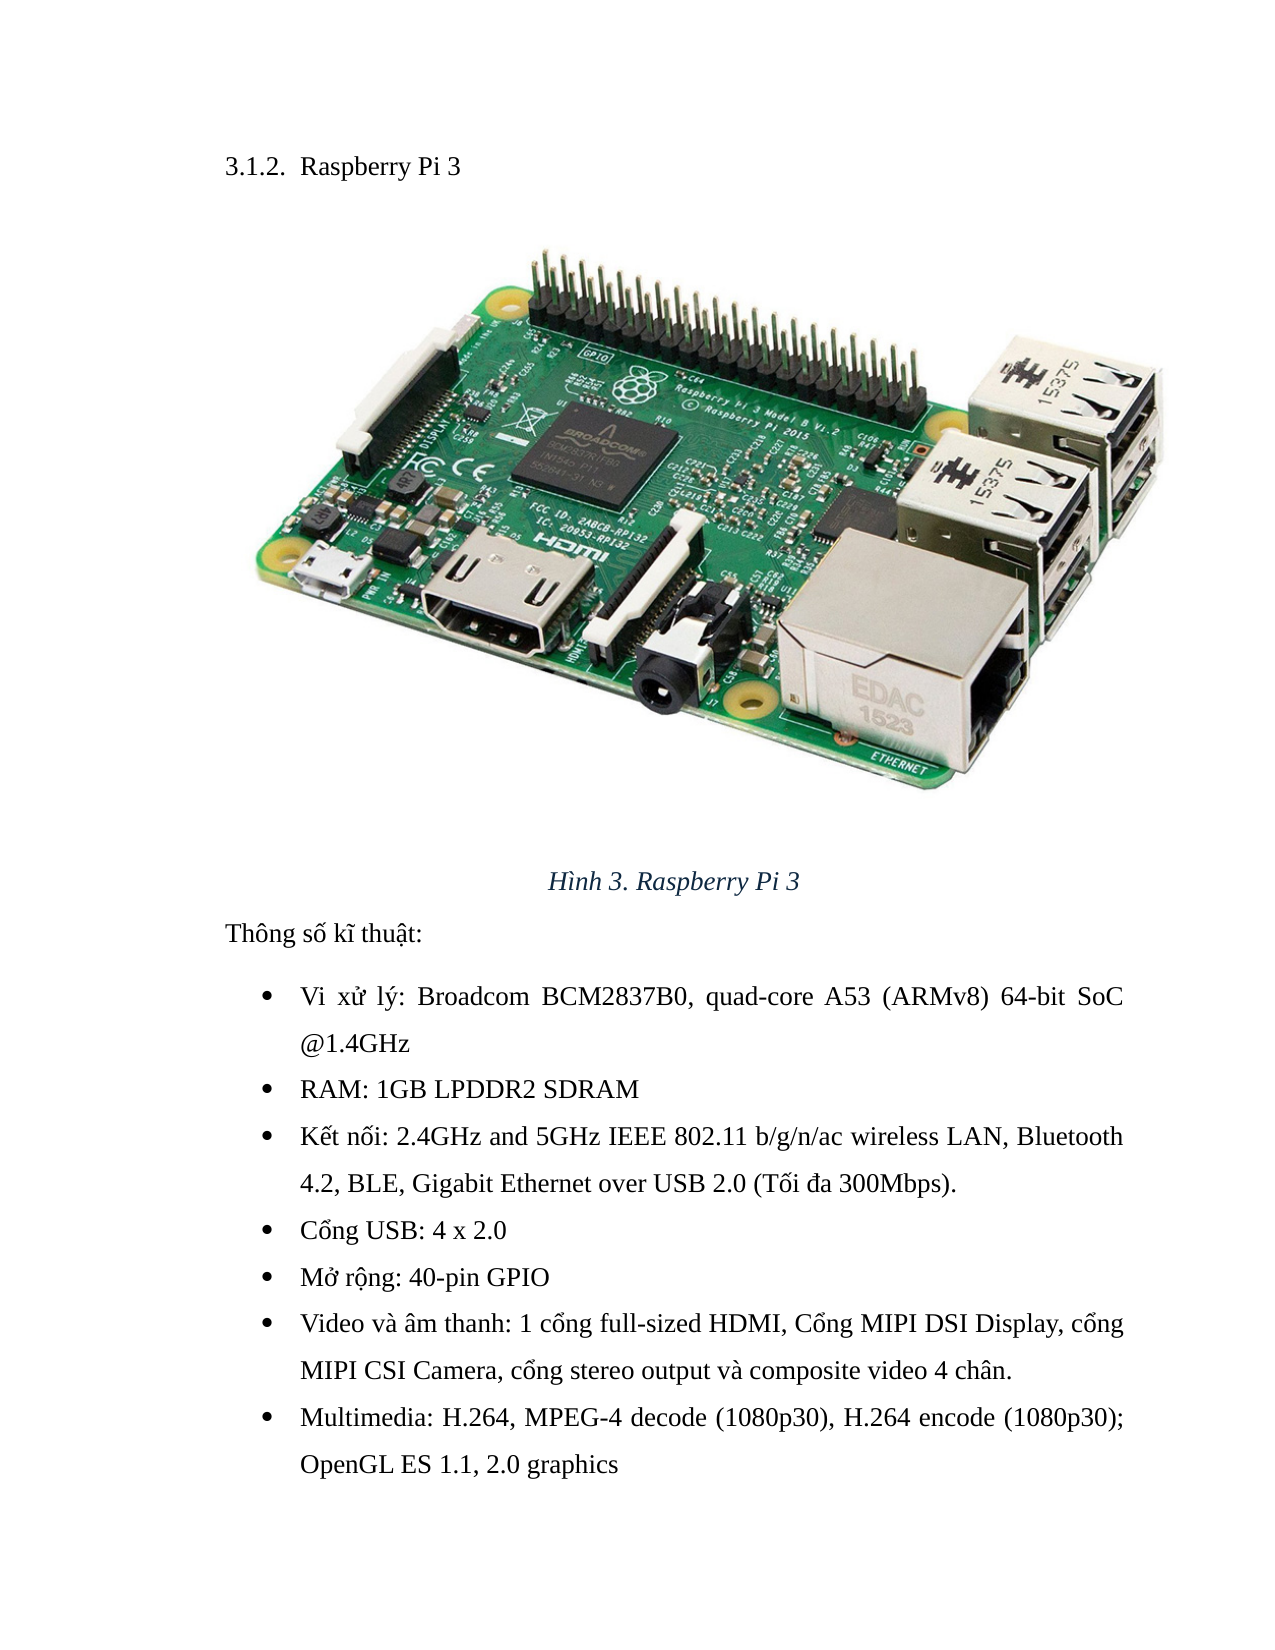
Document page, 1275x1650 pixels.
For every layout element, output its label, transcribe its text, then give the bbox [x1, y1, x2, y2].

list Vi xử lý: Broadcom BCM2837B0, quad-core A53 (ARMv8) 64-bit SoC @1.4GHz [262, 980, 1125, 1058]
list Mở rộng: 40-pin GPIO [262, 1261, 1125, 1292]
list Multimedia: H.264, MPEG-4 decode (1080p30), H.264 encode (1080p30); OpenGL ES 1.1, 2.0 graphics [262, 1401, 1125, 1479]
text Thông số kĩ thuật: [150, 917, 1125, 948]
list Cổng USB: 4 x 2.0 [262, 1214, 1125, 1245]
picture [225, 205, 1200, 833]
list Kết nối: 2.4GHz and 5GHz IEEE 802.11 b/g/n/ac wireless LAN, Bluetooth 4.2, BLE, Gigabit Ethernet over USB 2.0 (Tối đa 300Mbps). [262, 1120, 1125, 1198]
list RAM: 1GB LPDDR2 SDRAM [262, 1073, 1125, 1105]
text Hình 3. Raspberry Pi 3 [150, 865, 1125, 896]
subtitle Raspberry Pi 3 [225, 150, 1125, 181]
list Video và âm thanh: 1 cổng full-sized HDMI, Cổng MIPI DSI Display, cổng MIPI CSI Camera, cổng stereo output và composite video 4 chân. [262, 1307, 1125, 1385]
